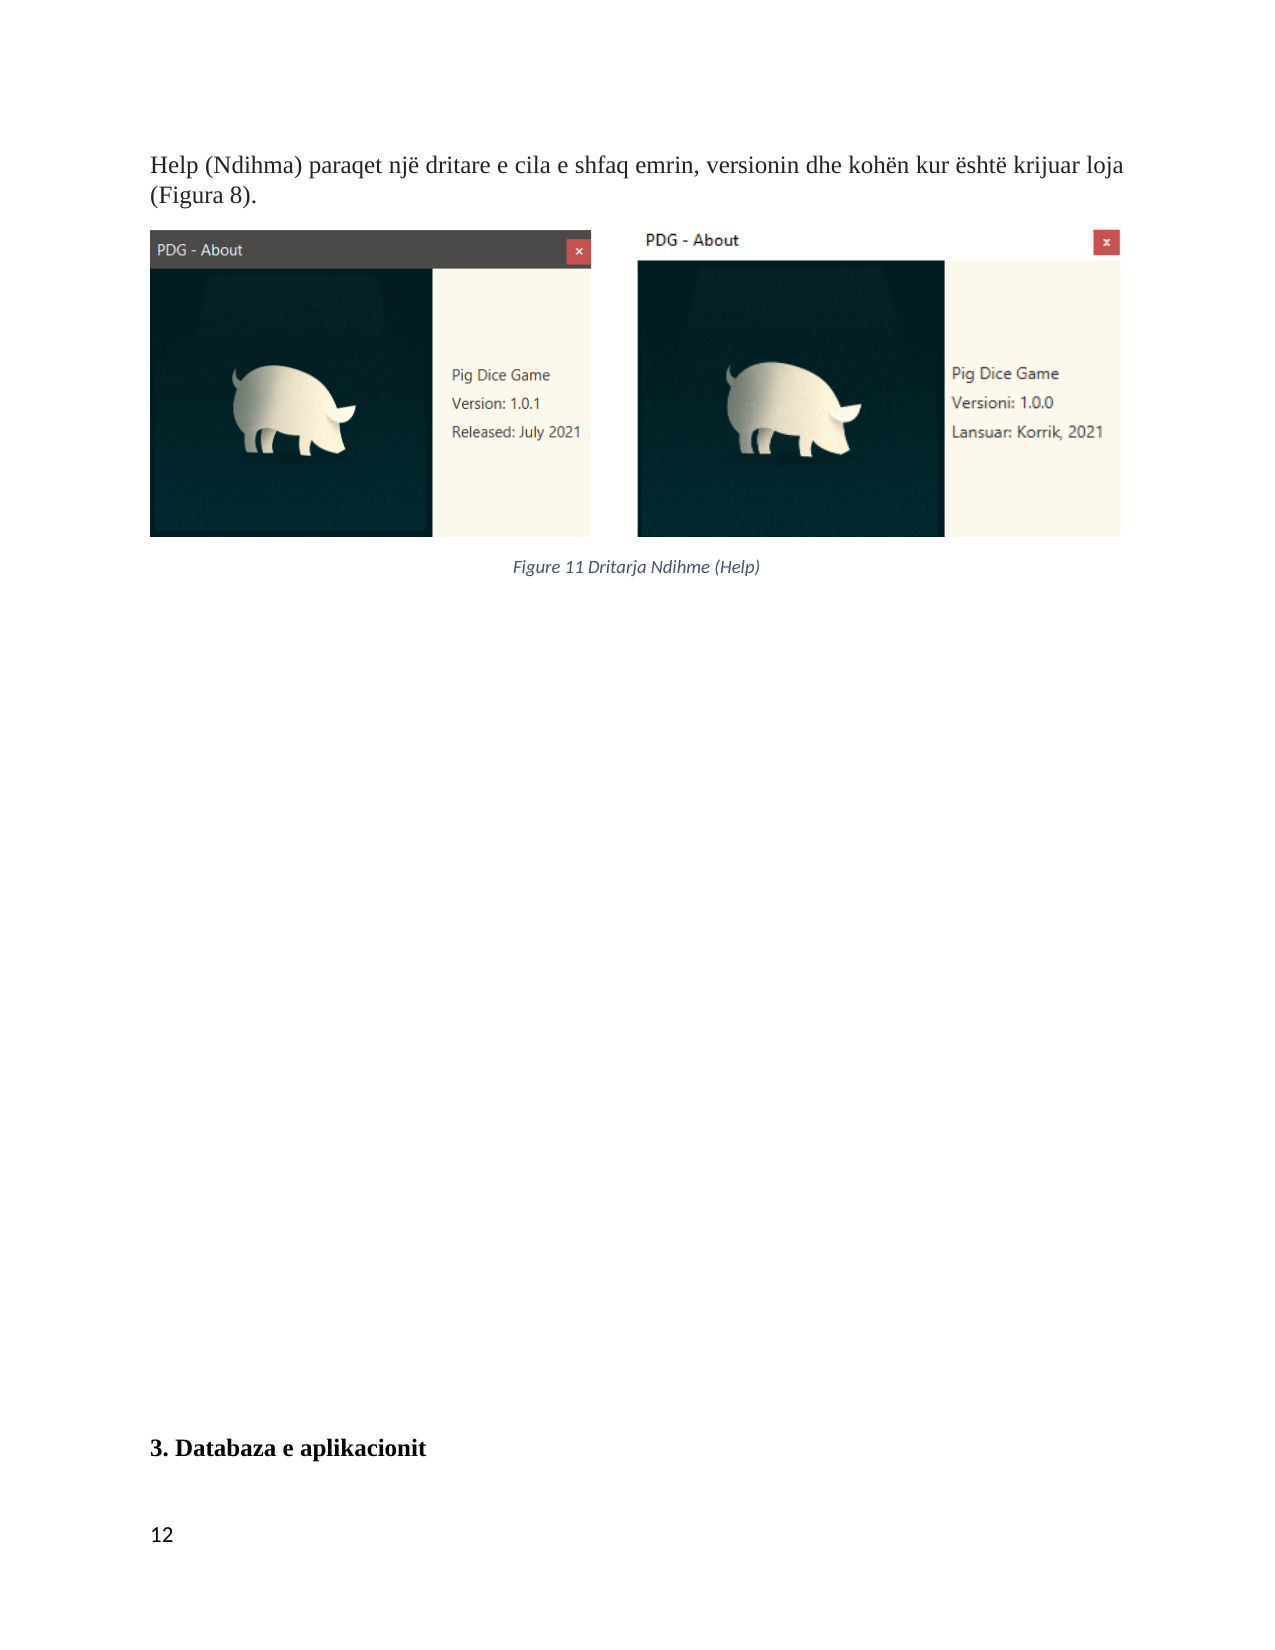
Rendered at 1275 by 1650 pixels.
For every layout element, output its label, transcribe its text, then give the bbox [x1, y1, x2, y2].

picture [637, 227, 1121, 537]
text Figure 11 Dritarja Ndihme (Help) [150, 555, 1125, 578]
subtitle 3. Databaza e aplikacionit [150, 1433, 1125, 1462]
text Help (Ndihma) paraqet një dritare e cila e shfaq emrin, versionin dhe kohën kur është krijuar loja (Figura 8). [150, 150, 1125, 209]
picture [150, 230, 592, 537]
